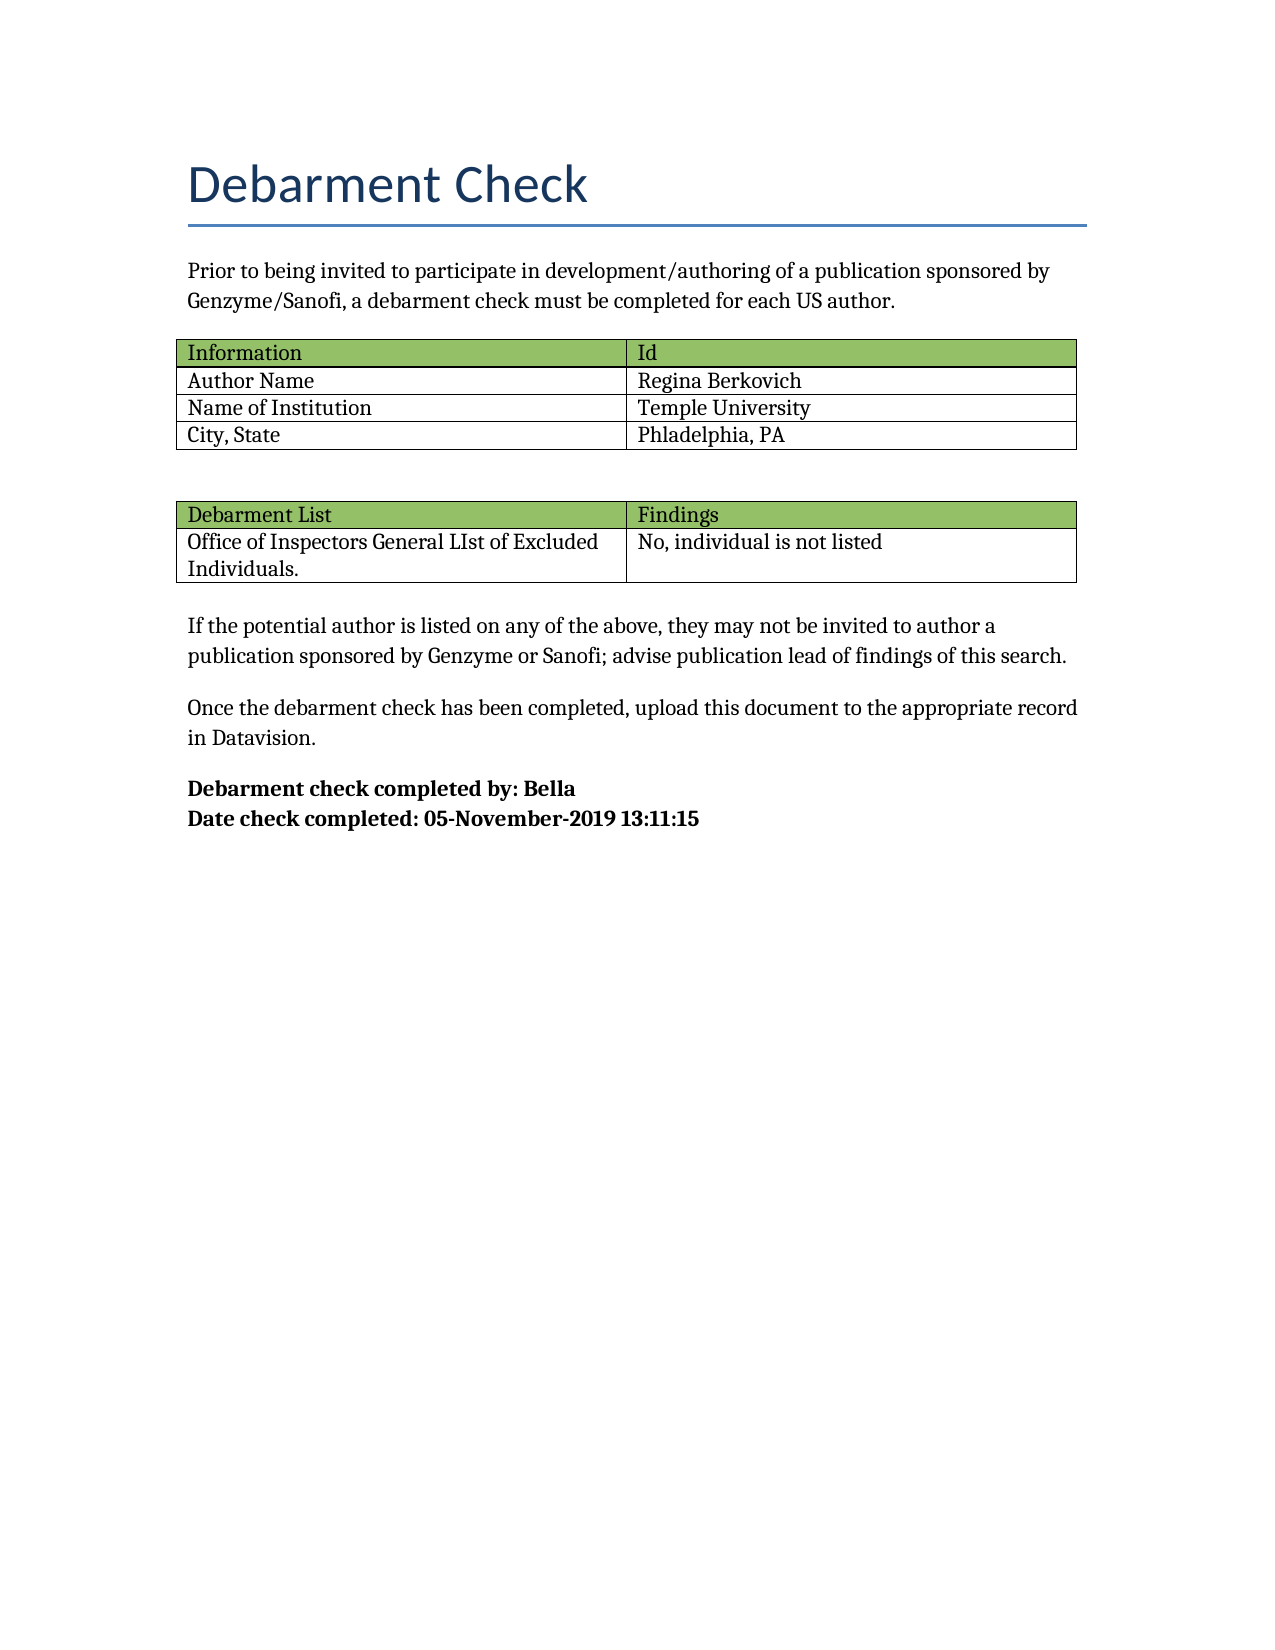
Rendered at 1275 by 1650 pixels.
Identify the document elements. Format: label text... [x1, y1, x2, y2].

table_header Id [627, 340, 1076, 366]
table_cell No, individual is not listed [627, 529, 1076, 582]
text Once the debarment check has been completed, upload this document to the appropriate record in Datavision. [187, 694, 1087, 751]
text If the potential author is listed on any of the above, they may not be invited to author a publication sponsored by Genzyme or Sanofi; advise publication lead of findings of this search. [187, 583, 1087, 670]
text Prior to being invited to participate in development/authoring of a publication sponsored by Genzyme/Sanofi, a debarment check must be completed for each US author. [187, 258, 1087, 314]
table_cell City, State [177, 422, 626, 449]
table_header Information [177, 340, 626, 366]
table_header Findings [627, 502, 1076, 528]
title Debarment Check [187, 150, 1087, 227]
table_cell Name of Institution [177, 395, 626, 421]
table_cell Office of Inspectors General LIst of Excluded Individuals. [177, 529, 626, 582]
table_cell Author Name [177, 368, 626, 394]
text Debarment check completed by: Bella Date check completed: 05-November-2019 13:11:15 [187, 776, 1087, 862]
table_header Debarment List [177, 502, 626, 528]
table_cell Temple University [627, 395, 1076, 421]
table_cell Regina Berkovich [627, 368, 1076, 394]
table_cell Phladelphia, PA [627, 422, 1076, 449]
